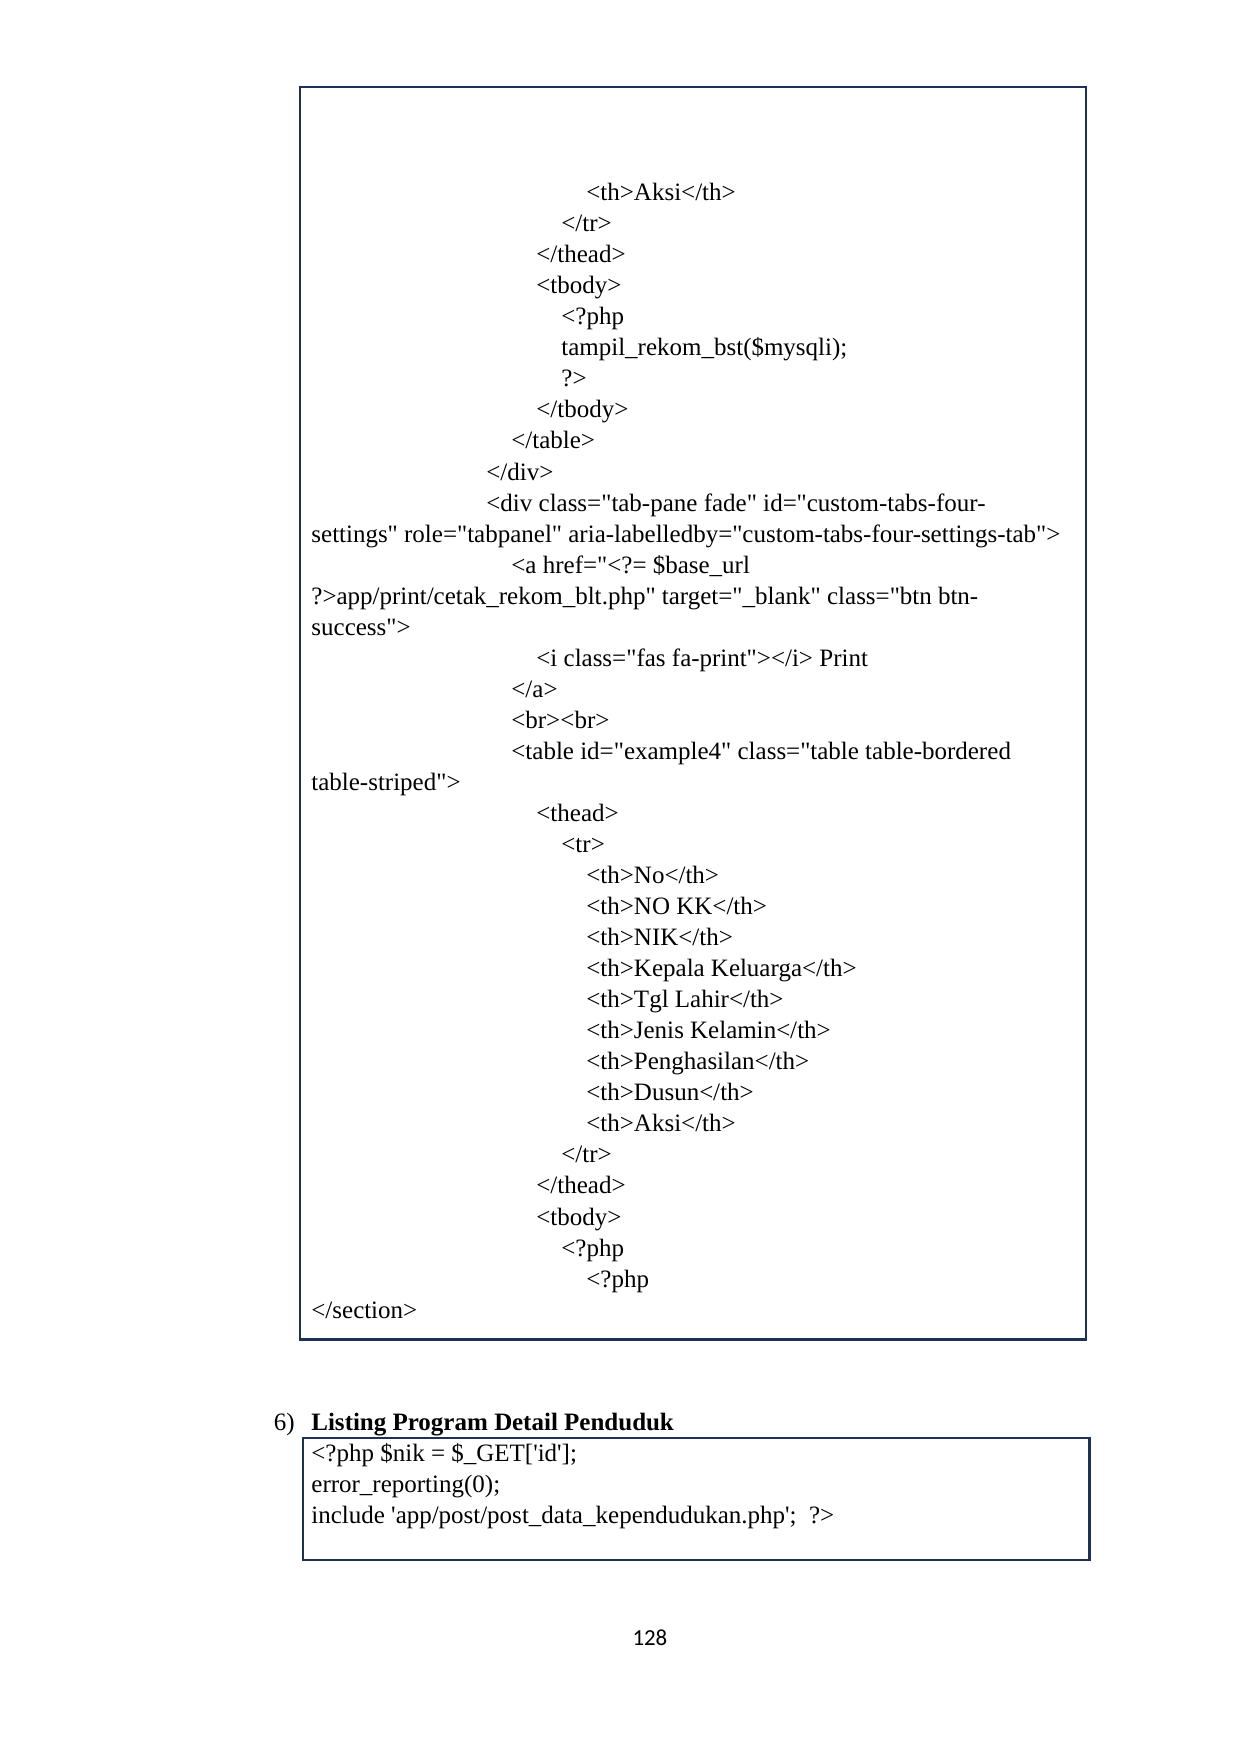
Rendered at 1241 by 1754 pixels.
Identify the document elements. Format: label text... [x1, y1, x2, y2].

list <th>Aksi</th> [311, 177, 1063, 206]
list error_reporting(0); [311, 1469, 1063, 1498]
list <?php $nik = $_GET['id']; [311, 1439, 1063, 1467]
list </section> [311, 1295, 1063, 1323]
list <div class="tab-pane fade" id="custom-tabs-four-settings" role="tabpanel" aria-labelledby="custom-tabs-four-settings-tab"> [311, 488, 1063, 547]
list </tbody> [311, 394, 1063, 423]
list <th>NIK</th> [311, 922, 1063, 951]
list <?php [311, 1264, 1063, 1292]
list <tr> [311, 829, 1063, 858]
list tampil_rekom_bst($mysqli); [311, 332, 1063, 361]
list <a href="<?= $base_url ?>app/print/cetak_rekom_blt.php" target="_blank" class="btn btn-success"> [311, 550, 1063, 641]
list <th>Tgl Lahir</th> [311, 984, 1063, 1013]
list Listing Program Detail Penduduk [274, 1407, 1063, 1436]
list <th>Jenis Kelamin</th> [311, 1015, 1063, 1044]
list </tr> [311, 208, 1063, 237]
list <i class="fas fa-print"></i> Print [311, 643, 1063, 672]
list <th>Aksi</th> [311, 1108, 1063, 1137]
list <th>Dusun</th> [311, 1077, 1063, 1106]
list <th>No</th> [311, 860, 1063, 889]
list </table> [311, 426, 1063, 454]
list include 'app/post/post_data_kependudukan.php'; ?> [311, 1500, 1063, 1529]
list <?php [311, 1233, 1063, 1261]
list </div> [311, 457, 1063, 485]
list <br><br> [311, 705, 1063, 734]
list <tbody> [311, 270, 1063, 299]
list </thead> [311, 1171, 1063, 1199]
list <th>Kepala Keluarga</th> [311, 953, 1063, 982]
list </tr> [311, 1139, 1063, 1168]
list ?> [311, 363, 1063, 392]
list <th>NO KK</th> [311, 891, 1063, 920]
list <tbody> [311, 1202, 1063, 1230]
list <?php [311, 301, 1063, 330]
list </a> [311, 674, 1063, 703]
list <th>Penghasilan</th> [311, 1046, 1063, 1075]
list <table id="example4" class="table table-bordered table-striped"> [311, 736, 1063, 796]
list </thead> [311, 239, 1063, 268]
list <thead> [311, 798, 1063, 827]
